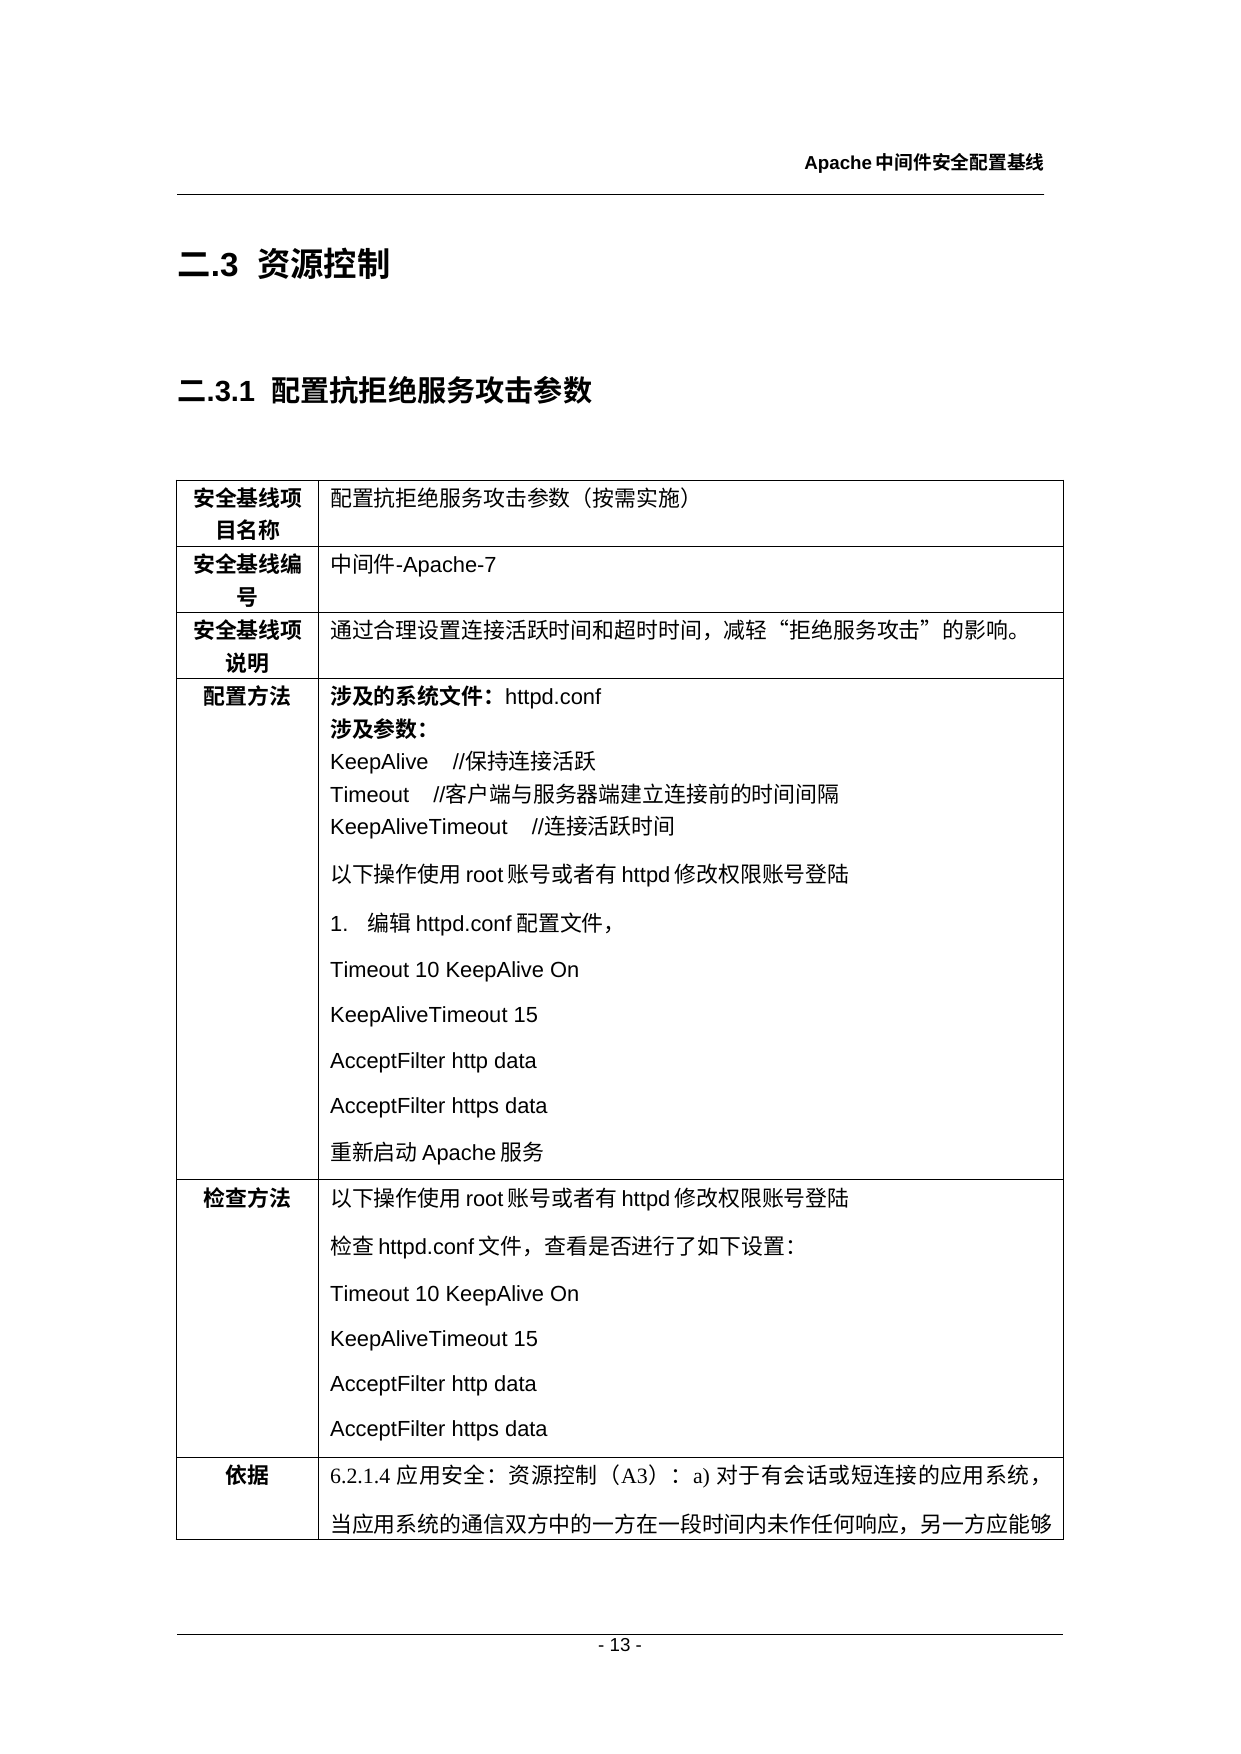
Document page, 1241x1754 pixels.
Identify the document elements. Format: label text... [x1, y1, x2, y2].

table_cell 安全基线项说明 [177, 613, 318, 678]
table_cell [319, 1458, 1063, 1539]
table_header 配置抗拒绝服务攻击参数（按需实施） [319, 481, 1063, 546]
text 资源控制 [177, 229, 1063, 294]
text 配置抗拒绝服务攻击参数 [177, 357, 1063, 422]
table_cell 依据 [177, 1458, 318, 1539]
table_header 安全基线项目名称 [177, 481, 318, 546]
table_cell 通过合理设置连接活跃时间和超时时间，减轻“拒绝服务攻击”的影响。 [319, 613, 1063, 678]
table_cell 涉及的系统文件：httpd.conf 涉及参数： KeepAlive //保持连接活跃 Timeout //客户端与服务器端建立连接前的时间间隔 KeepAliveTimeout //连接活跃时间 以下操作使用root账号或者有httpd修改权限账号登陆 编辑httpd.conf配置文件， Timeout 10 KeepAlive On KeepAliveTimeout 15 AcceptFilter http data AcceptFilter https data 重新启动Apache服务 [319, 679, 1063, 1179]
table_cell 检查方法 [177, 1180, 318, 1457]
table_cell 配置方法 [177, 679, 318, 1179]
table_cell 安全基线编号 [177, 547, 318, 612]
table_cell 中间件-Apache-7 [319, 547, 1063, 612]
table_cell 以下操作使用root账号或者有httpd修改权限账号登陆 检查httpd.conf文件，查看是否进行了如下设置： Timeout 10 KeepAlive On KeepAliveTimeout 15 AcceptFilter http data AcceptFilter https data [319, 1180, 1063, 1457]
